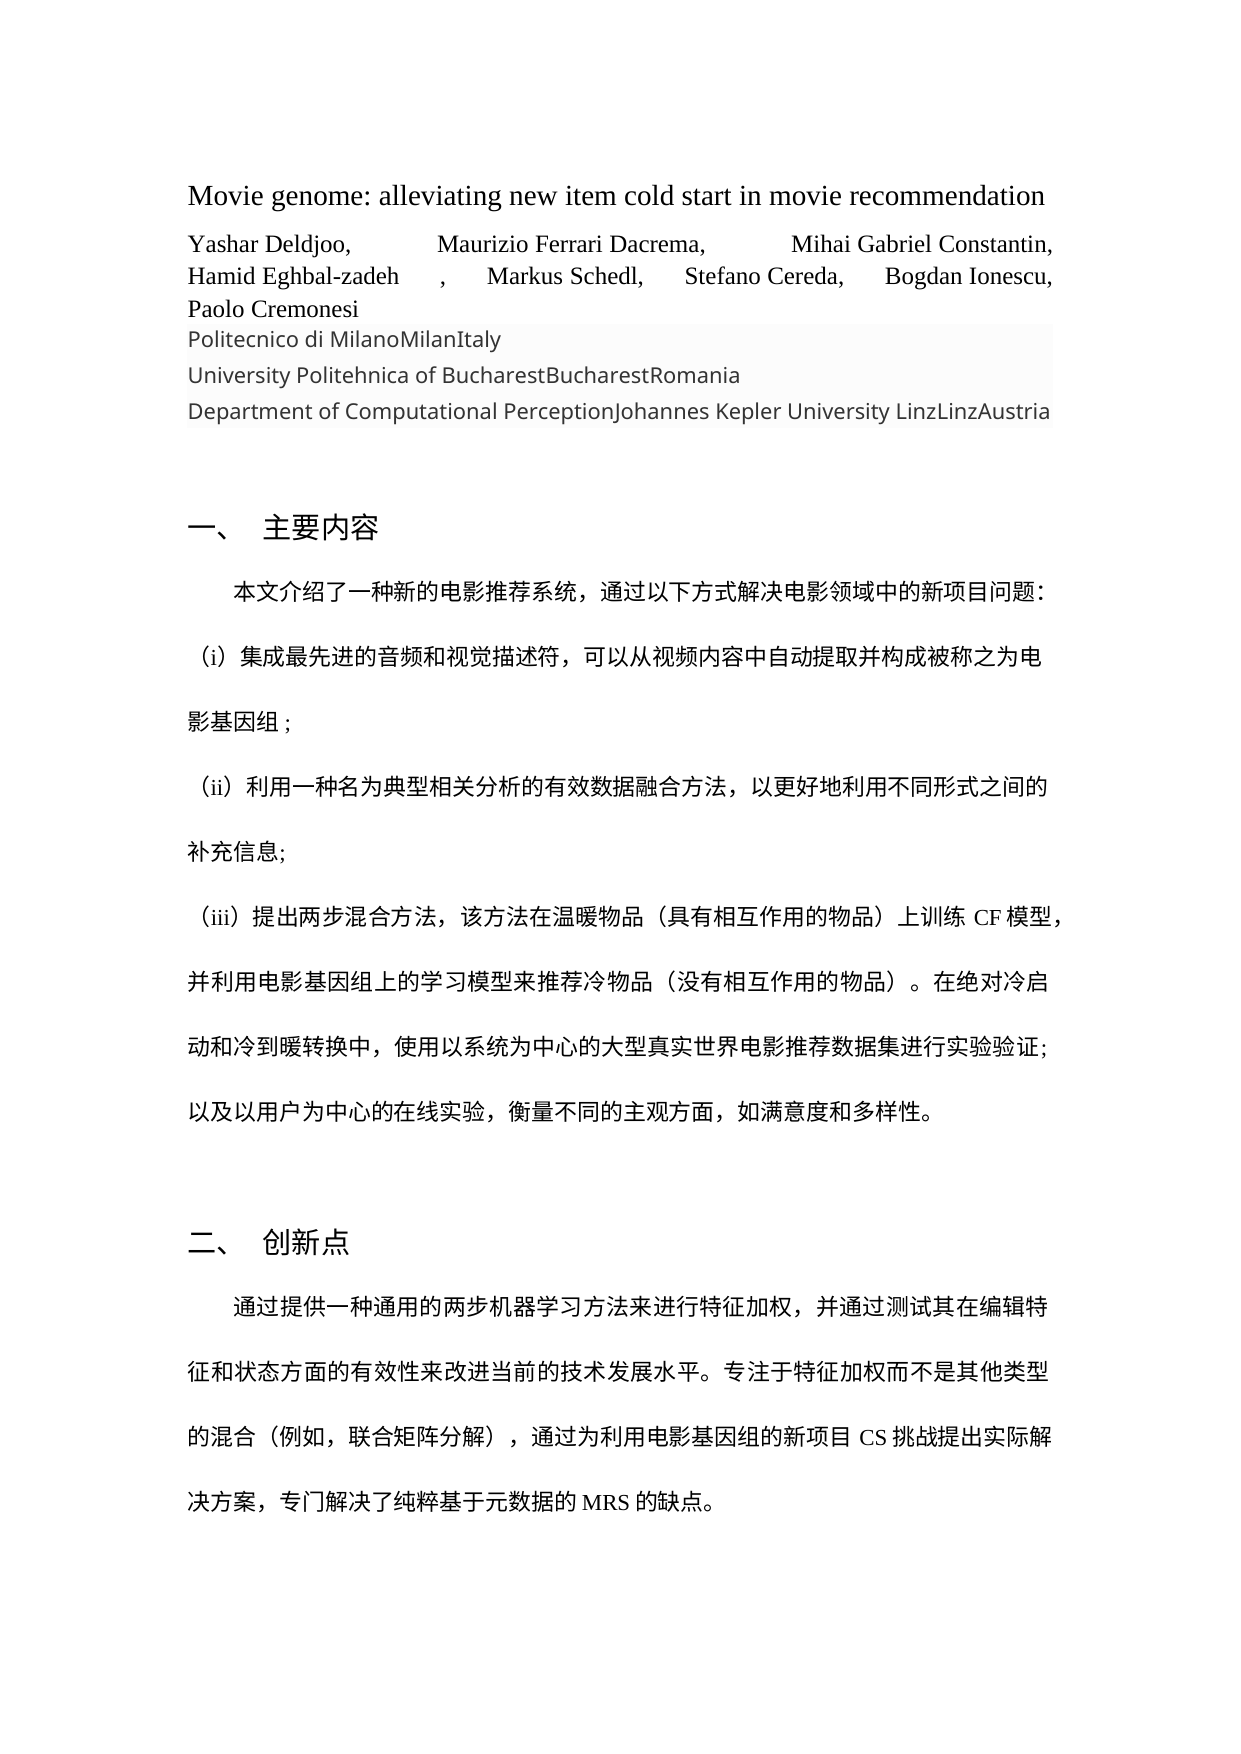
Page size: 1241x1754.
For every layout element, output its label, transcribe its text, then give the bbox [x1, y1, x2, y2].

text Yashar Deldjoo, Maurizio Ferrari Dacrema, Mihai Gabriel Constantin, Hamid Eghbal-zadeh , Markus Schedl, Stefano Cereda, Bogdan Ionescu, Paolo Cremonesi [187, 227, 1053, 324]
text Politecnico di MilanoMilanItaly [187, 324, 1053, 357]
text （iii）提出两步混合方法，该方法在温暖物品（具有相互作用的物品）上训练CF模型，并利用电影基因组上的学习模型来推荐冷物品（没有相互作用的物品）。在绝对冷启动和冷到暖转换中，使用以系统为中心的大型真实世界电影推荐数据集进行实验验证; 以及以用户为中心的在线实验，衡量不同的主观方面，如满意度和多样性。 [187, 883, 1053, 1143]
text 通过提供一种通用的两步机器学习方法来进行特征加权，并通过测试其在编辑特征和状态方面的有效性来改进当前的技术发展水平。专注于特征加权而不是其他类型的混合（例如，联合矩阵分解），通过为利用电影基因组的新项目CS挑战提出实际解决方案，专门解决了纯粹基于元数据的MRS的缺点。 [187, 1273, 1053, 1533]
list 主要内容 [187, 493, 1053, 558]
text Department of Computational PerceptionJohannes Kepler University LinzLinzAustria [187, 396, 1053, 428]
text （i）集成最先进的音频和视觉描述符，可以从视频内容中自动提取并构成被称之为电影基因组 ; [187, 623, 1053, 753]
text Movie genome: alleviating new item cold start in movie recommendation [187, 162, 1053, 227]
text University Politehnica of BucharestBucharestRomania [187, 360, 1053, 393]
text （ii）利用一种名为典型相关分析的有效数据融合方法，以更好地利用不同形式之间的补充信息; [187, 753, 1053, 883]
list 创新点 [187, 1208, 1053, 1273]
text 本文介绍了一种新的电影推荐系统，通过以下方式解决电影领域中的新项目问题： [187, 558, 1053, 623]
